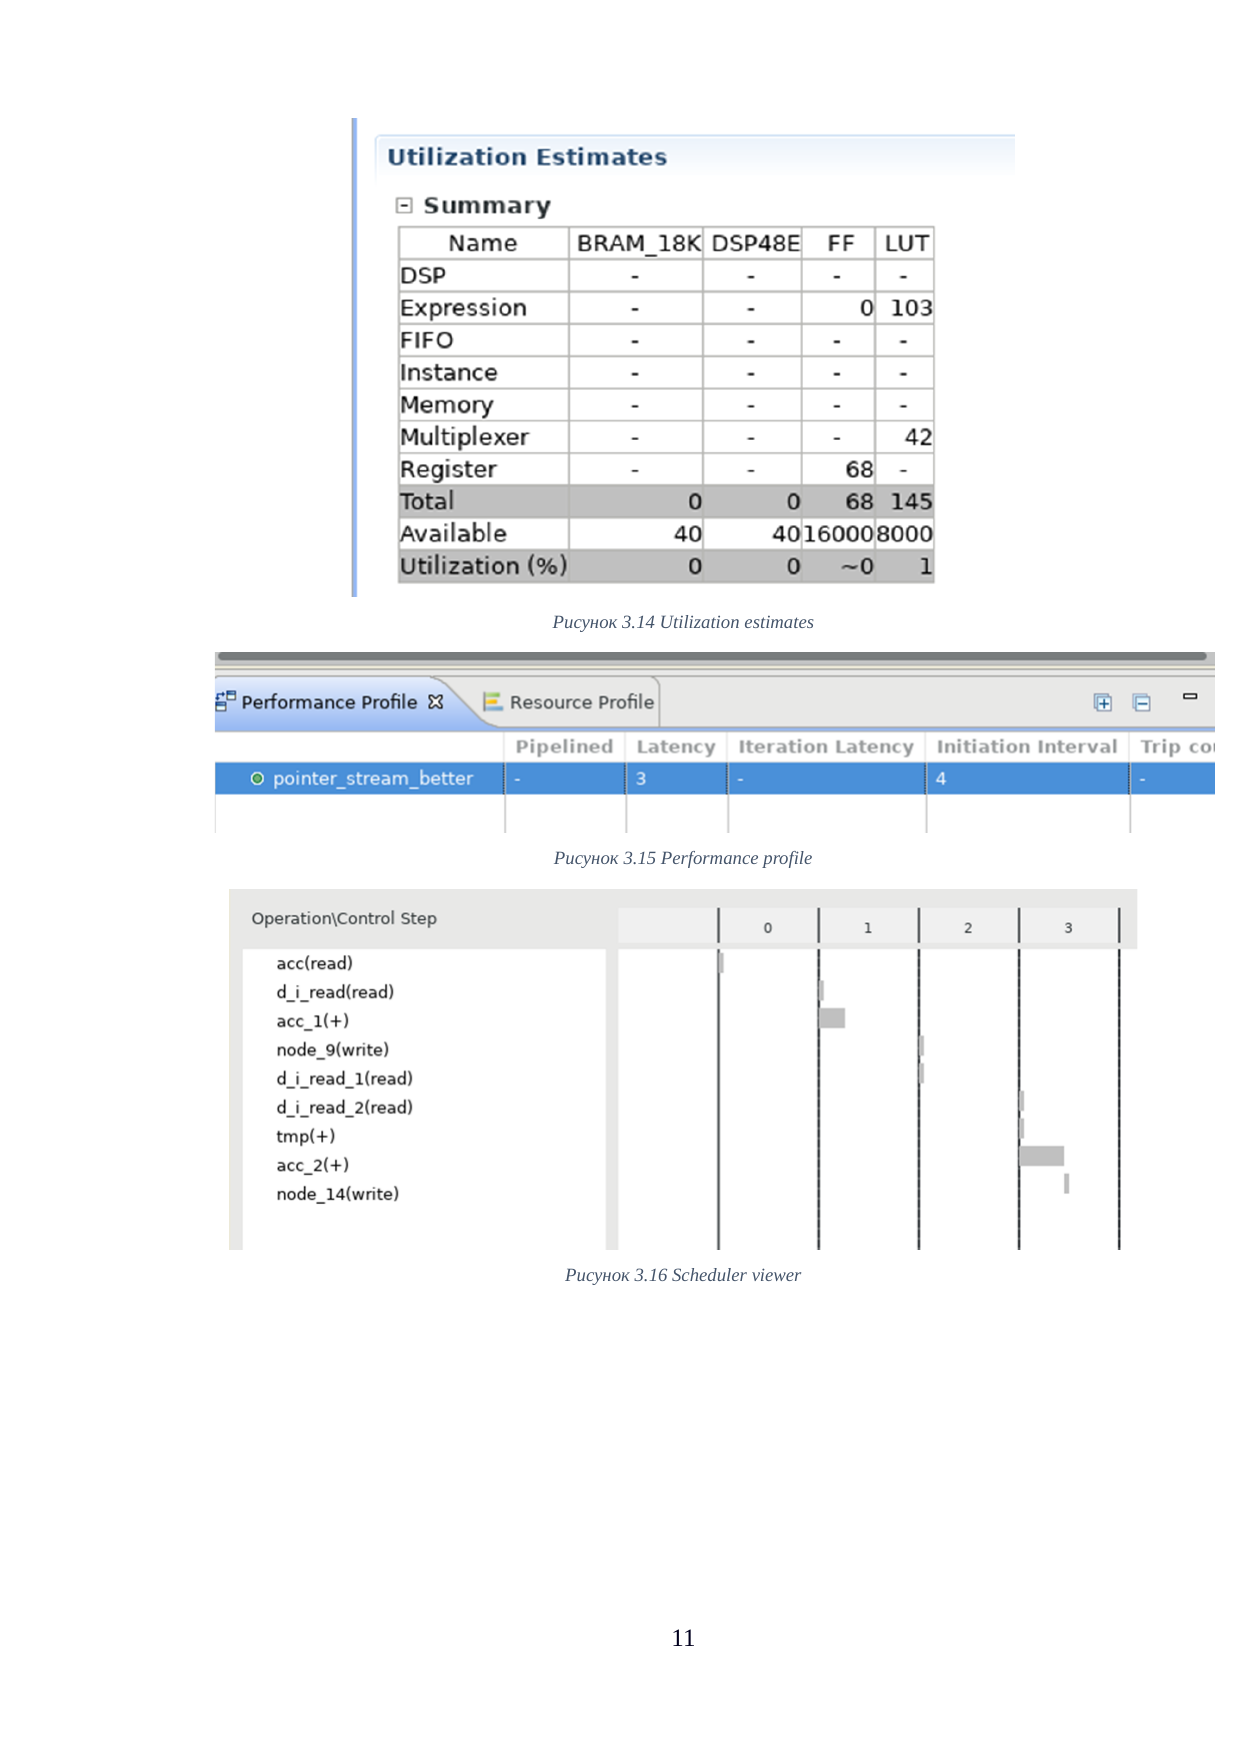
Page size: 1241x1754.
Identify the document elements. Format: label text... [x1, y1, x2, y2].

picture [351, 118, 1015, 597]
picture [229, 889, 1138, 1250]
picture [214, 652, 1215, 833]
